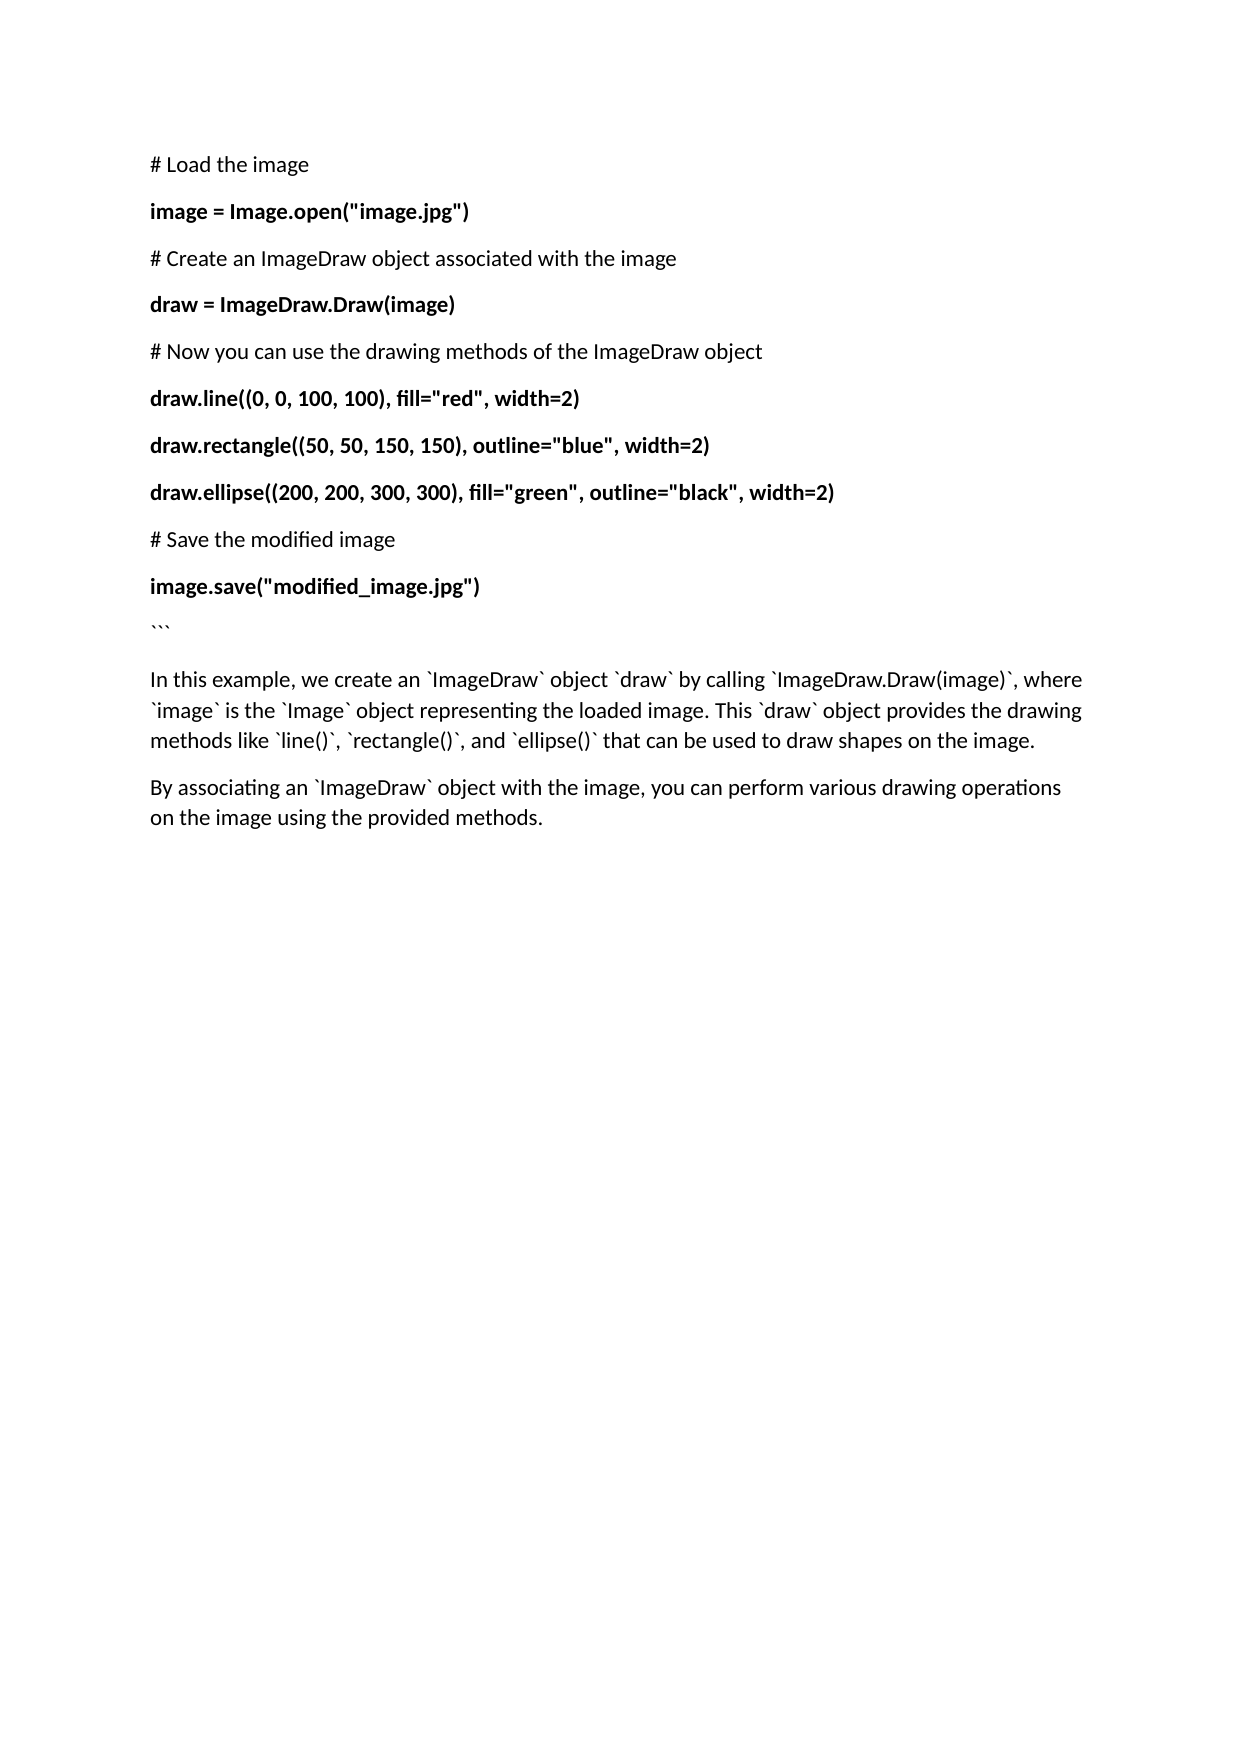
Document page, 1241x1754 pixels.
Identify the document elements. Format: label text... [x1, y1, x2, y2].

text draw = ImageDraw.Draw(image) [150, 291, 1090, 319]
text # Create an ImageDraw object associated with the image [150, 244, 1090, 272]
text # Now you can use the drawing methods of the ImageDraw object [150, 337, 1090, 366]
text draw.line((0, 0, 100, 100), fill="red", width=2) [150, 384, 1090, 412]
text draw.rectangle((50, 50, 150, 150), outline="blue", width=2) [150, 431, 1090, 459]
text image = Image.open("image.jpg") [150, 197, 1090, 225]
text draw.ellipse((200, 200, 300, 300), fill="green", outline="black", width=2) [150, 478, 1090, 506]
text ``` [150, 619, 1090, 647]
text # Save the modified image [150, 525, 1090, 553]
text image.save("modified_image.jpg") [150, 572, 1090, 600]
text # Load the image [150, 150, 1090, 178]
text In this example, we create an `ImageDraw` object `draw` by calling `ImageDraw.Draw(image)`, where `image` is the `Image` object representing the loaded image. This `draw` object provides the drawing methods like `line()`, `rectangle()`, and `ellipse()` that can be used to draw shapes on the image. [150, 666, 1090, 754]
text By associating an `ImageDraw` object with the image, you can perform various drawing operations on the image using the provided methods. [150, 773, 1090, 831]
